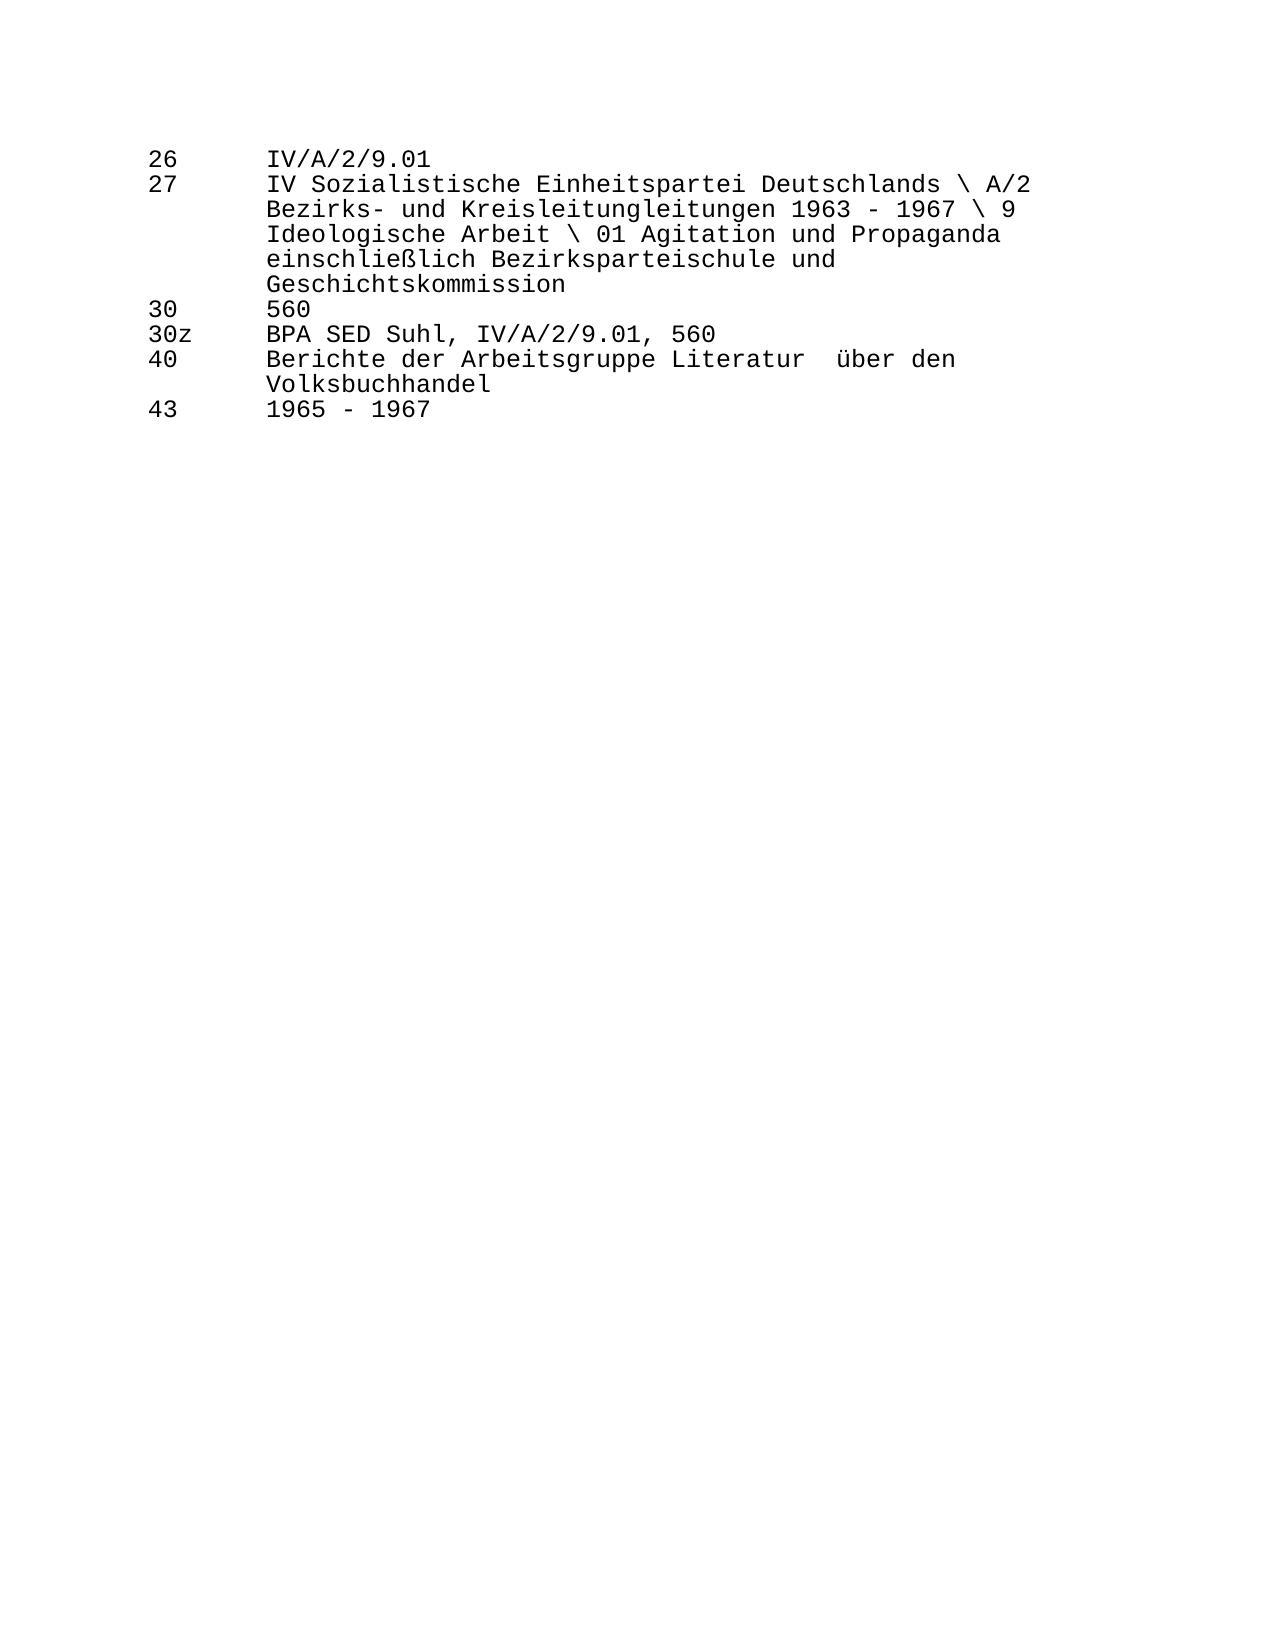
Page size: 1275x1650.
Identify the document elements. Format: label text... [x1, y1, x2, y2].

text 26 IV/A/2/9.01 [148, 148, 1127, 173]
text 43 1965 - 1967 [148, 398, 1127, 423]
text 30z BPA SED Suhl, IV/A/2/9.01, 560 [148, 323, 1127, 348]
text 27 IV Sozialistische Einheitspartei Deutschlands \ A/2 Bezirks- und Kreisleitungleitungen 1963 - 1967 \ 9 Ideologische Arbeit \ 01 Agitation und Propaganda einschließlich Bezirksparteischule und Geschichtskommission [148, 173, 1127, 298]
text 30 560 [148, 298, 1127, 323]
text 40 Berichte der k[1{Arbeitsgruppe Literatur} 2{o[<Suhl>]o}]k über den s[Volksbuchhandel]s [148, 348, 1127, 398]
